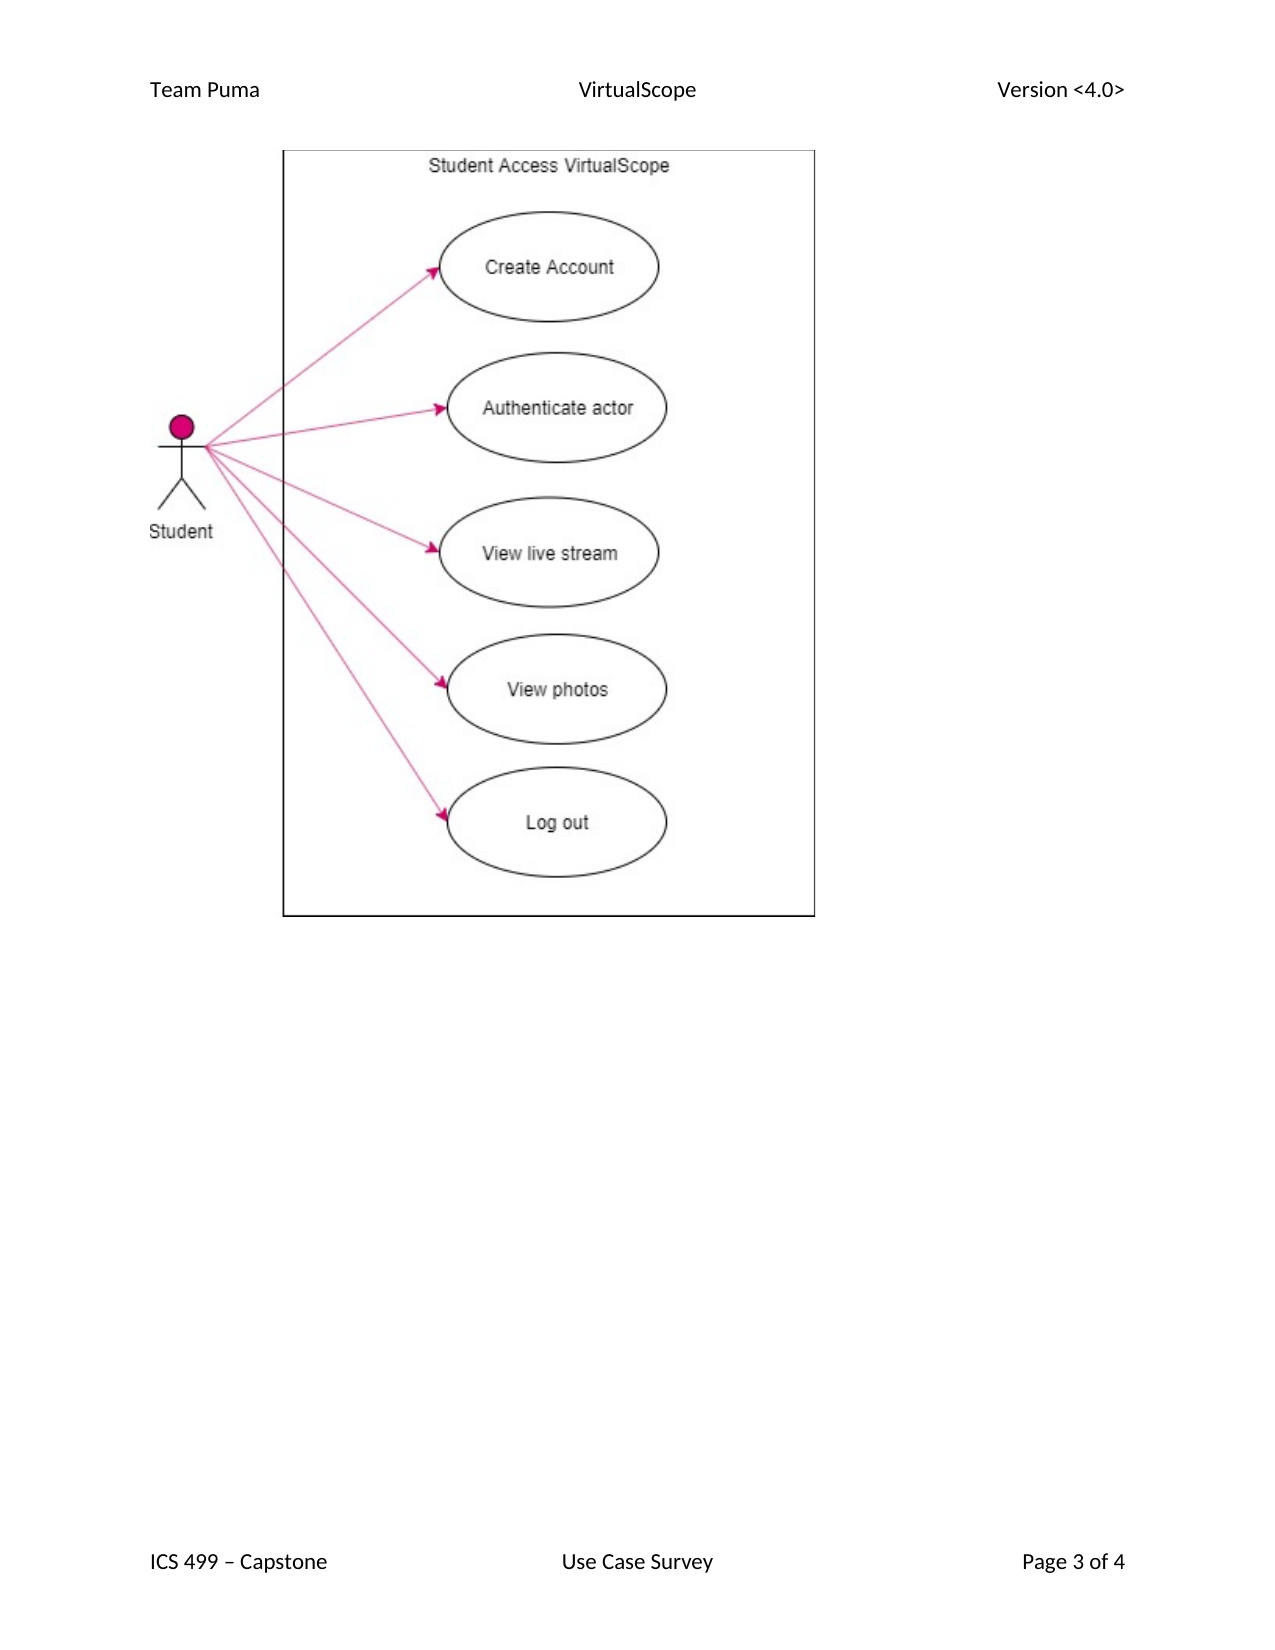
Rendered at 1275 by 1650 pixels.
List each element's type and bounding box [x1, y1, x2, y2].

picture [150, 150, 816, 917]
